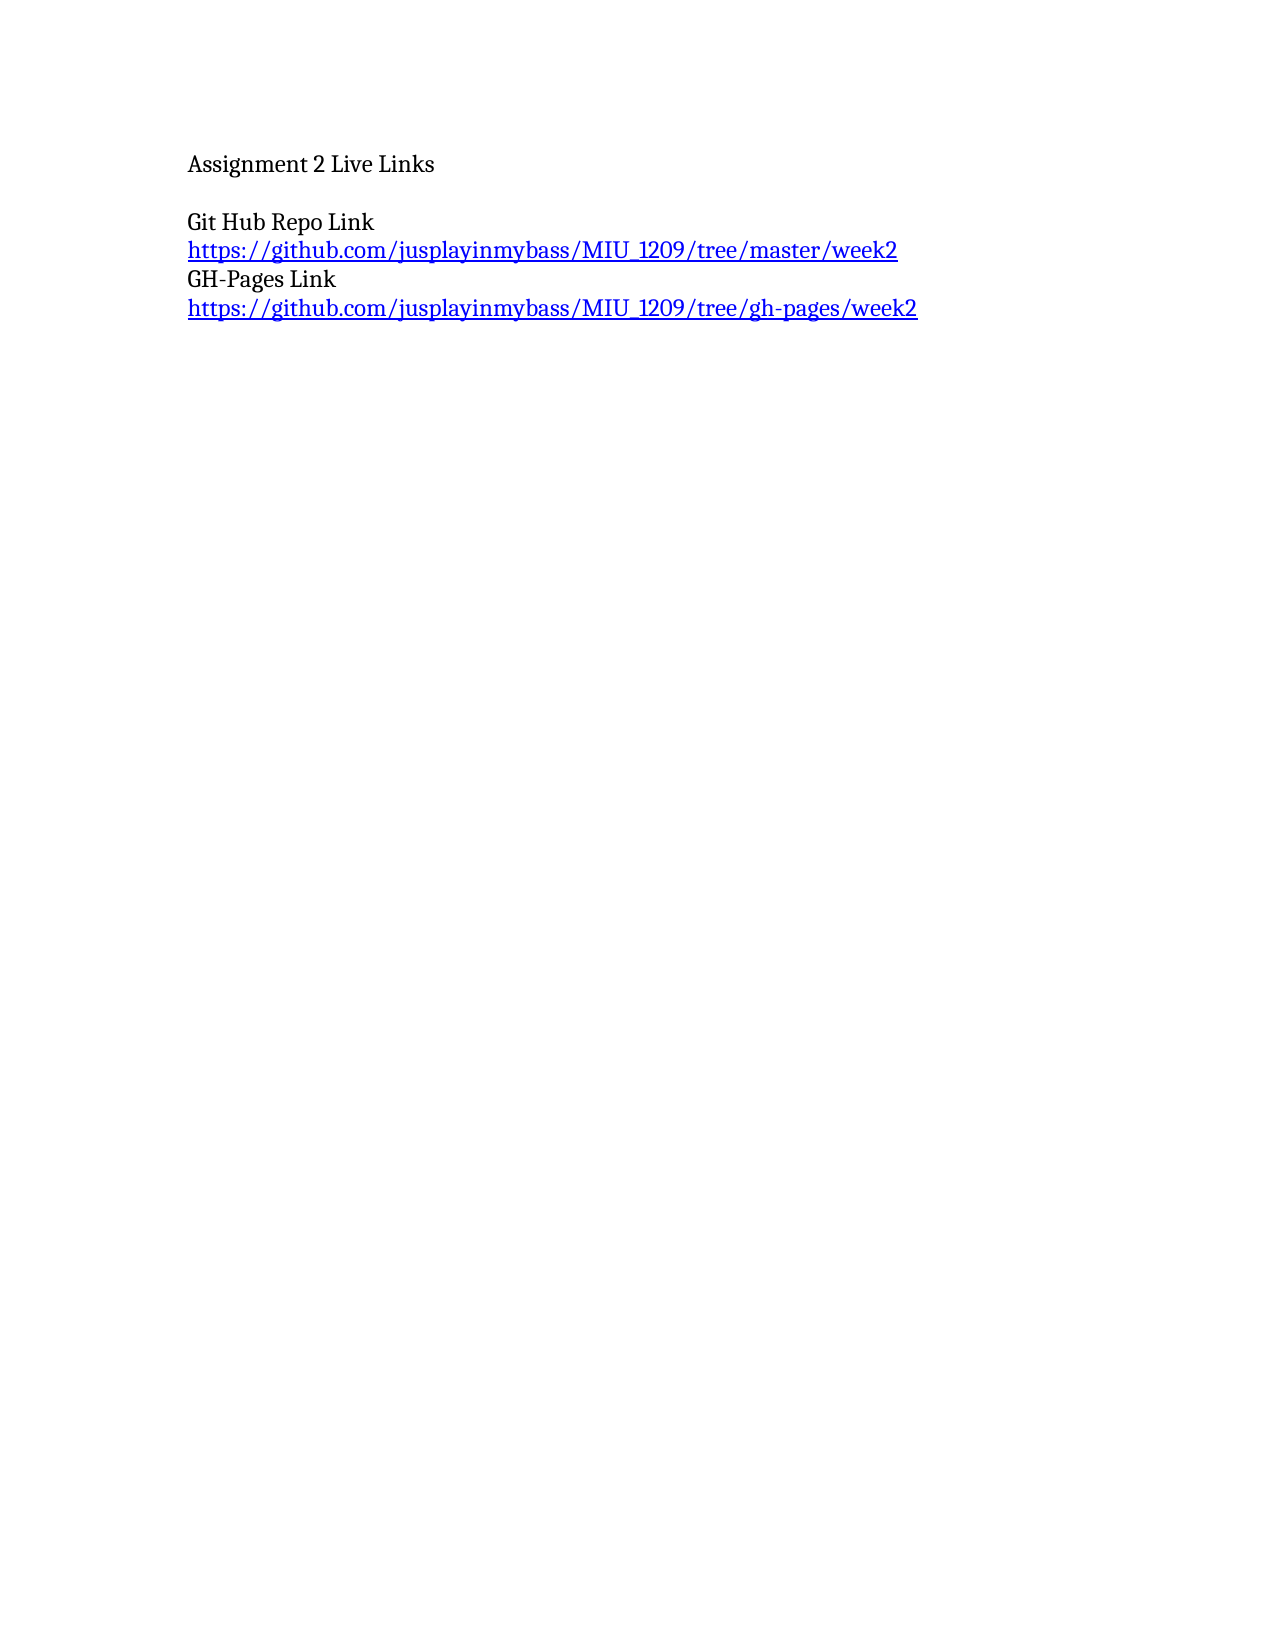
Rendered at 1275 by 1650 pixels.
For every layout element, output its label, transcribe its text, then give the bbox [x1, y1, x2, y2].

text https://github.com/jusplayinmybass/MIU_1209/tree/master/week2 [187, 236, 1087, 265]
text Git Hub Repo Link [187, 207, 1087, 236]
text GH-Pages Link [187, 265, 1087, 294]
text Assignment 2 Live Links [187, 150, 1087, 179]
text https://github.com/jusplayinmybass/MIU_1209/tree/gh-pages/week2 [187, 294, 1087, 322]
